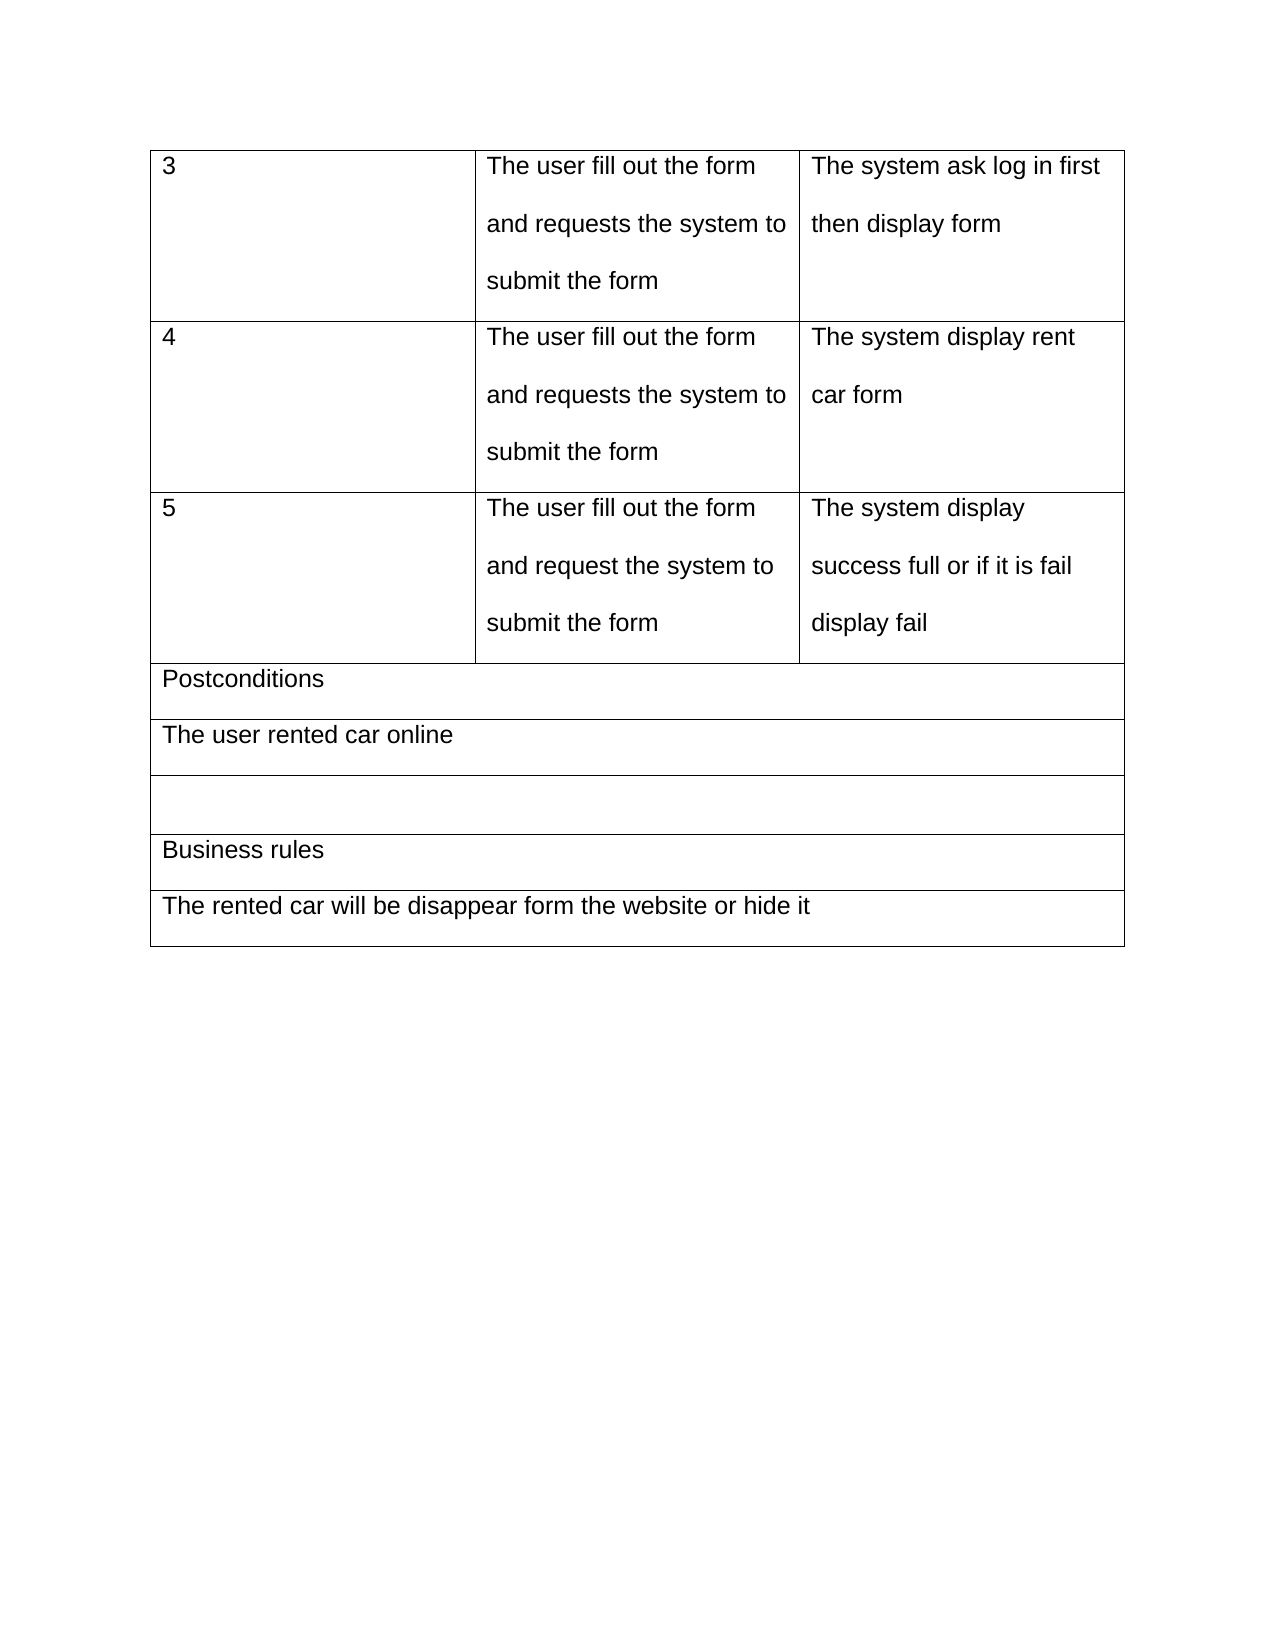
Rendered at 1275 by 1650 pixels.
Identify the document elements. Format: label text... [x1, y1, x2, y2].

table_cell Postconditions [151, 664, 1124, 719]
table_cell The user fill out the form and requests the system to submit the form [476, 151, 799, 321]
table_cell The system display rent car form [800, 322, 1124, 492]
table_cell 3 [151, 151, 475, 321]
table_cell The rented car will be disappear form the website or hide it [151, 891, 1124, 946]
table_cell [151, 776, 1124, 834]
table_cell The system ask log in first then display form [800, 151, 1124, 321]
table_cell The user rented car online [151, 720, 1124, 775]
table_cell The system display success full or if it is fail display fail [800, 493, 1124, 663]
table_cell Business rules [151, 835, 1124, 890]
table_cell 5 [151, 493, 475, 663]
table_cell 4 [151, 322, 475, 492]
table_cell The user fill out the form and request the system to submit the form [476, 493, 799, 663]
table_cell The user fill out the form and requests the system to submit the form [476, 322, 799, 492]
